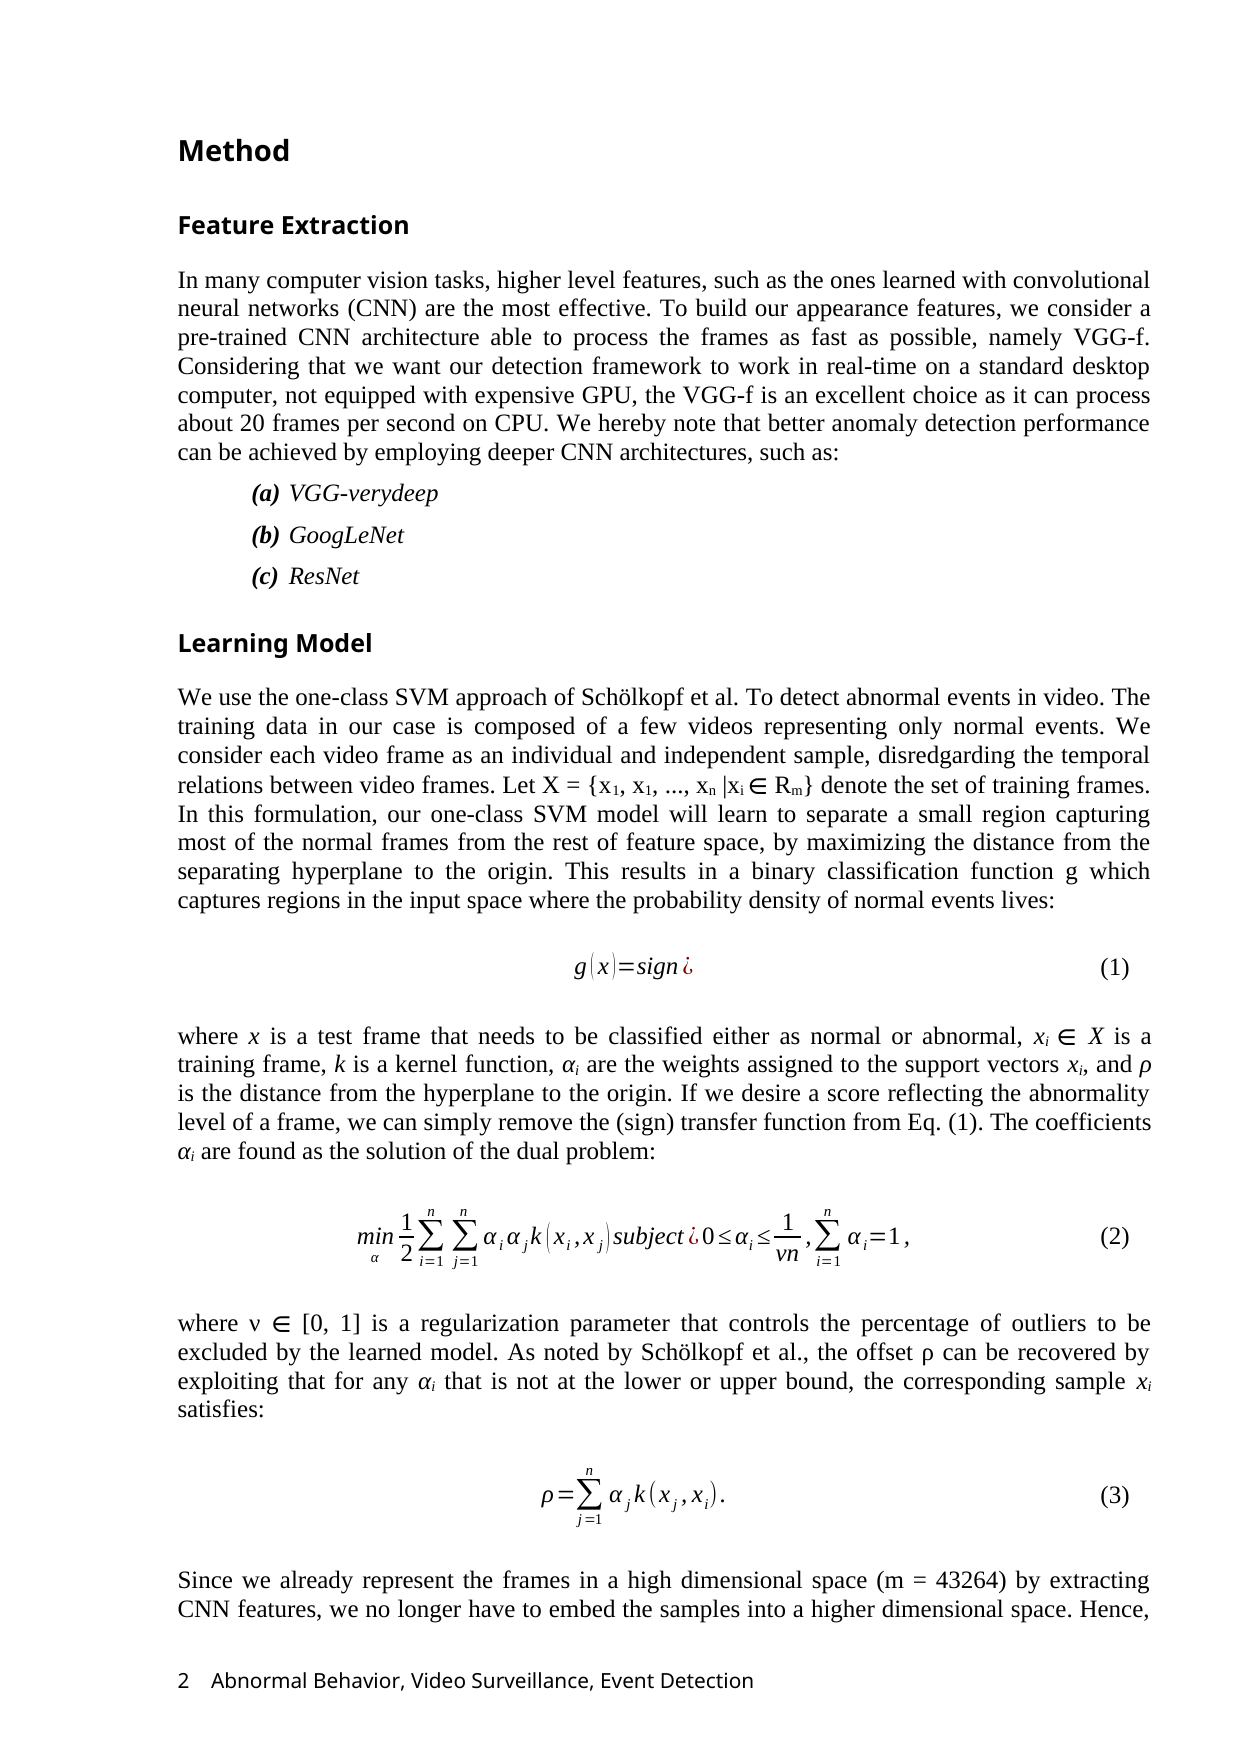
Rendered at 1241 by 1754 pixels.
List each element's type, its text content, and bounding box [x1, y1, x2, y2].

table_header [189, 1177, 1078, 1294]
text ResNet [251, 561, 1152, 590]
table_header (1) [1078, 926, 1152, 1007]
text where ν ∈ [0, 1] is a regularization parameter that controls the percentage of outliers to be excluded by the learned model. As noted by Schölkopf et al., the offset ρ can be recovered by exploiting that for any αi that is not at the lower or upper bound, the corresponding sample xi satisfies: [177, 1307, 1152, 1423]
text where x is a test frame that needs to be classified either as normal or abnormal, xi ∈ X is a training frame, k is a kernel function, αi are the weights assigned to the support vectors xi, and ρ is the distance from the hyperplane to the origin. If we desire a score reflecting the abnormality level of a frame, we can simply remove the (sign) transfer function from Eq. (1). The coefficients αi are found as the solution of the dual problem: [177, 1019, 1152, 1164]
table_header (2) [1078, 1177, 1152, 1294]
table_header [189, 1436, 1078, 1553]
text We use the one-class SVM approach of Schölkopf et al. To detect abnormal events in video. The training data in our case is composed of a few videos representing only normal events. We consider each video frame as an individual and independent sample, disredgarding the temporal relations between video frames. Let X = {x1, x1, ..., xn |xi ∈ Rm} denote the set of training frames. In this formulation, our one-class SVM model will learn to separate a small region capturing most of the normal frames from the rest of feature space, by maximizing the distance from the separating hyperplane to the origin. This results in a binary classification function g which captures regions in the input space where the probability density of normal events lives: [177, 682, 1152, 914]
text Method [177, 131, 1152, 170]
text In many computer vision tasks, higher level features, such as the ones learned with convolutional neural networks (CNN) are the most effective. To build our appearance features, we consider a pre-trained CNN architecture able to process the frames as fast as possible, namely VGG-f. Considering that we want our detection framework to work in real-time on a standard desktop computer, not equipped with expensive GPU, the VGG-f is an excellent choice as it can process about 20 frames per second on CPU. We hereby note that better anomaly detection performance can be achieved by employing deeper CNN architectures, such as: [177, 265, 1152, 466]
subtitle Feature Extraction [177, 208, 1152, 242]
table_header [189, 926, 1078, 1007]
table_header (3) [1078, 1436, 1152, 1553]
text VGG-verydeep [251, 478, 1152, 507]
text GoogLeNet [251, 520, 1152, 548]
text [177, 1566, 1152, 1623]
subtitle Learning Model [177, 625, 1152, 659]
